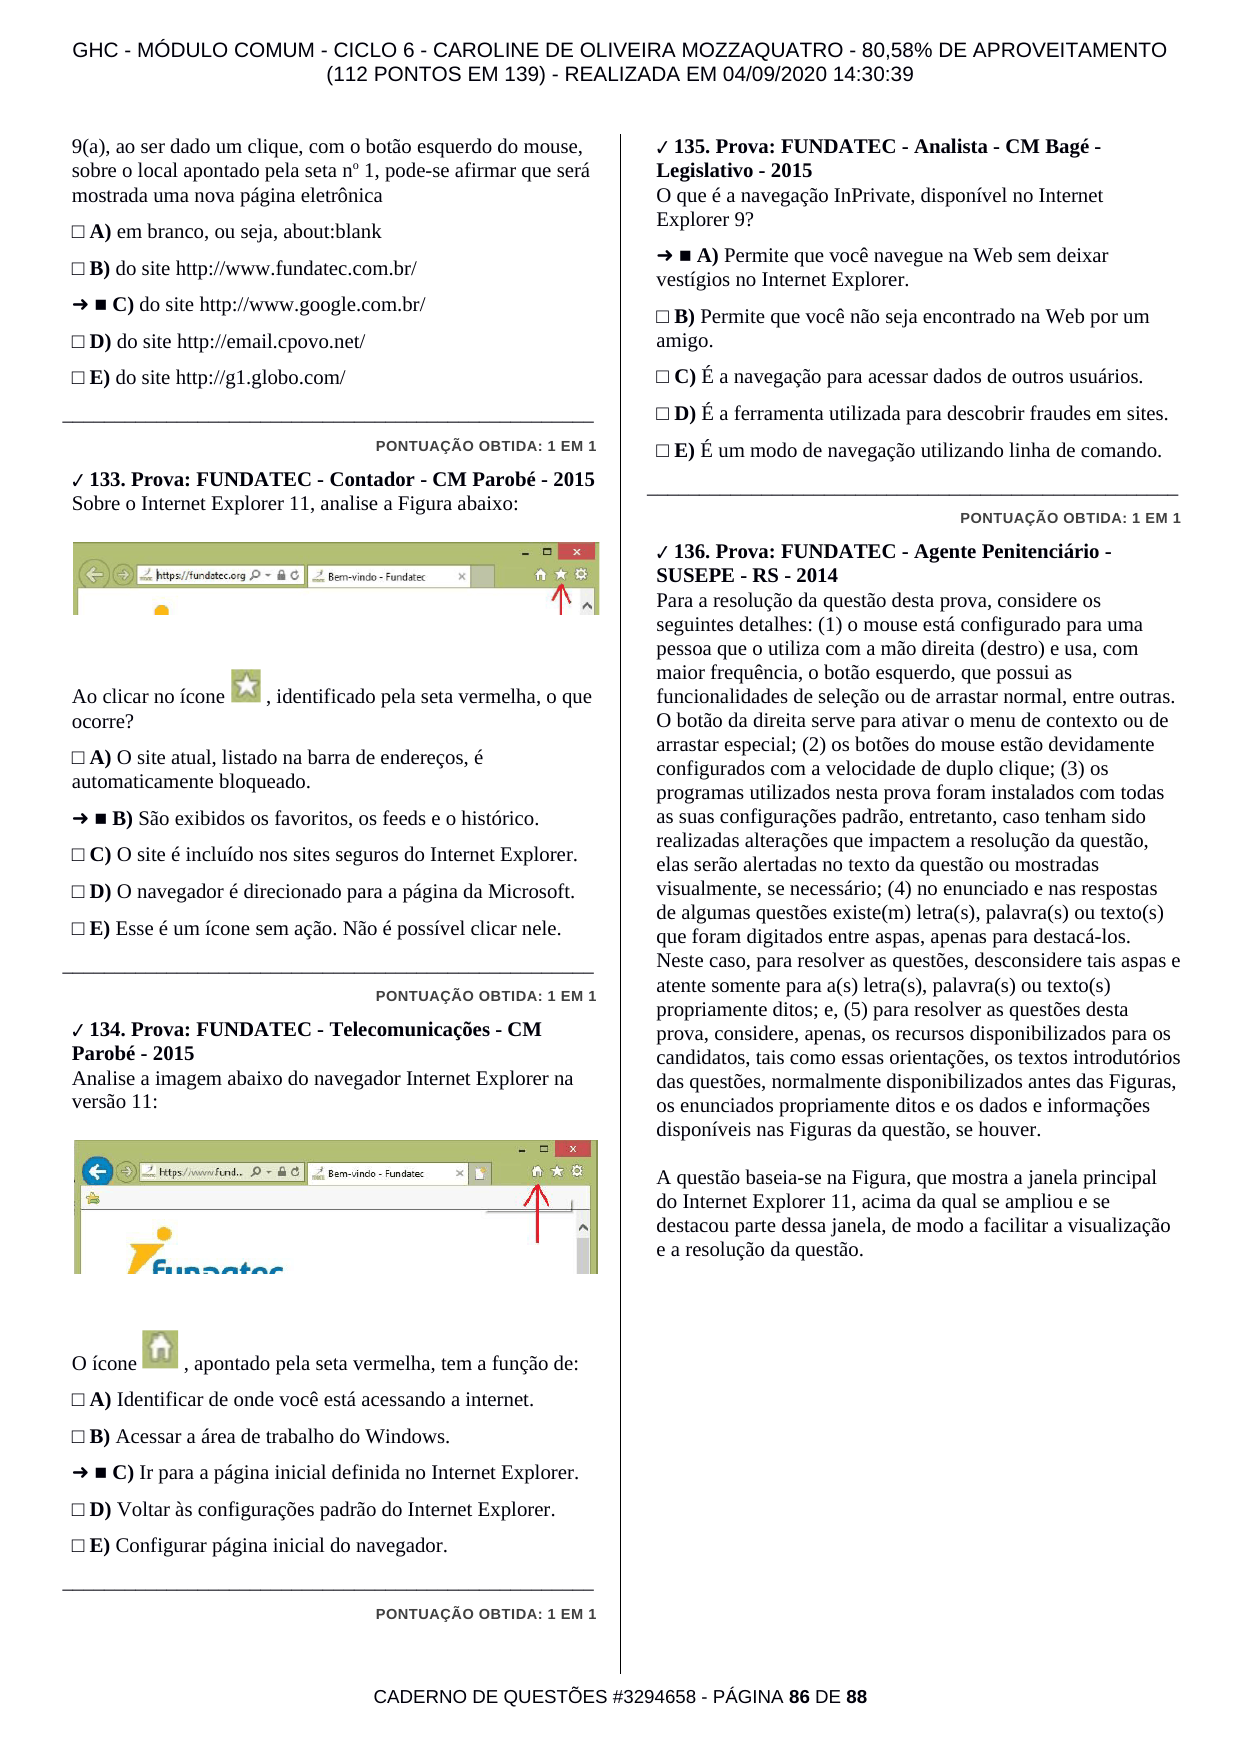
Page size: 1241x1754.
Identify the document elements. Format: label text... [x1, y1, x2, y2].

text □ D) Voltar às configurações padrão do Internet Explorer. [72, 1497, 596, 1521]
text ✔ 135. Prova: FUNDATEC - Analista - CM Bagé - Legislativo - 2015 O que é a navegação InPrivate, disponível no Internet Explorer 9? [656, 134, 1181, 231]
picture [71, 539, 600, 617]
text □ A) em branco, ou seja, about:blank [72, 219, 596, 243]
text ➜ ■ C) Ir para a página inicial definida no Internet Explorer. [72, 1460, 596, 1484]
text PONTUAÇÃO OBTIDA: 1 EM 1 [97, 1606, 596, 1623]
text ___________________________________________________ [59, 951, 596, 976]
text ___________________________________________________ [59, 1569, 596, 1593]
text ✔ 133. Prova: FUNDATEC - Contador - CM Parobé - 2015 Sobre o Internet Explorer 11, analise a Figura abaixo: Ao clicar no ícone , identificado pela seta vermelha, o que ocorre? [72, 467, 596, 539]
text ➜ ■ A) Permite que você navegue na Web sem deixar vestígios no Internet Explorer. [656, 243, 1181, 291]
text □ A) Identificar de onde você está acessando a internet. [72, 1387, 596, 1411]
text □ E) do site http://g1.globo.com/ [72, 365, 596, 389]
picture [142, 1329, 179, 1370]
text □ B) Permite que você não seja encontrado na Web por um amigo. [656, 304, 1181, 352]
text □ E) Configurar página inicial do navegador. [72, 1533, 596, 1557]
text □ D) O navegador é direcionado para a página da Microsoft. [72, 879, 596, 903]
text □ E) Esse é um ícone sem ação. Não é possível clicar nele. [72, 915, 596, 939]
text ✔ 134. Prova: FUNDATEC - Telecomunicações - CM Parobé - 2015 Analise a imagem abaixo do navegador Internet Explorer na versão 11: O ícone , apontado pela seta vermelha, tem a função de: [72, 1017, 596, 1137]
text □ B) do site http://www.fundatec.com.br/ [72, 256, 596, 280]
text □ D) É a ferramenta utilizada para descobrir fraudes em sites. [656, 401, 1181, 425]
text □ B) Acessar a área de trabalho do Windows. [72, 1424, 596, 1448]
text □ C) O site é incluído nos sites seguros do Internet Explorer. [72, 842, 596, 866]
picture [71, 1137, 600, 1277]
text ___________________________________________________ [644, 473, 1181, 498]
text □ E) É um modo de navegação utilizando linha de comando. [656, 437, 1181, 462]
text PONTUAÇÃO OBTIDA: 1 EM 1 [97, 988, 596, 1005]
text ___________________________________________________ [59, 401, 596, 425]
text ➜ ■ B) São exibidos os favoritos, os feeds e o histórico. [72, 806, 596, 830]
text ✔ 133. Prova: FUNDATEC - Contador - CM Parobé - 2015 Sobre o Internet Explorer 11, analise a Figura abaixo: Ao clicar no ícone , identificado pela seta vermelha, o que ocorre? [72, 617, 596, 733]
text ✔ 134. Prova: FUNDATEC - Telecomunicações - CM Parobé - 2015 Analise a imagem abaixo do navegador Internet Explorer na versão 11: O ícone , apontado pela seta vermelha, tem a função de: [72, 1277, 596, 1374]
text PONTUAÇÃO OBTIDA: 1 EM 1 [681, 510, 1181, 527]
text ➜ ■ C) do site http://www.google.com.br/ [72, 292, 596, 316]
text □ D) do site http://email.cpovo.net/ [72, 329, 596, 353]
text PONTUAÇÃO OBTIDA: 1 EM 1 [97, 438, 596, 455]
text □ A) O site atual, listado na barra de endereços, é automaticamente bloqueado. [72, 745, 596, 793]
picture [230, 669, 261, 704]
text □ C) É a navegação para acessar dados de outros usuários. [656, 364, 1181, 388]
